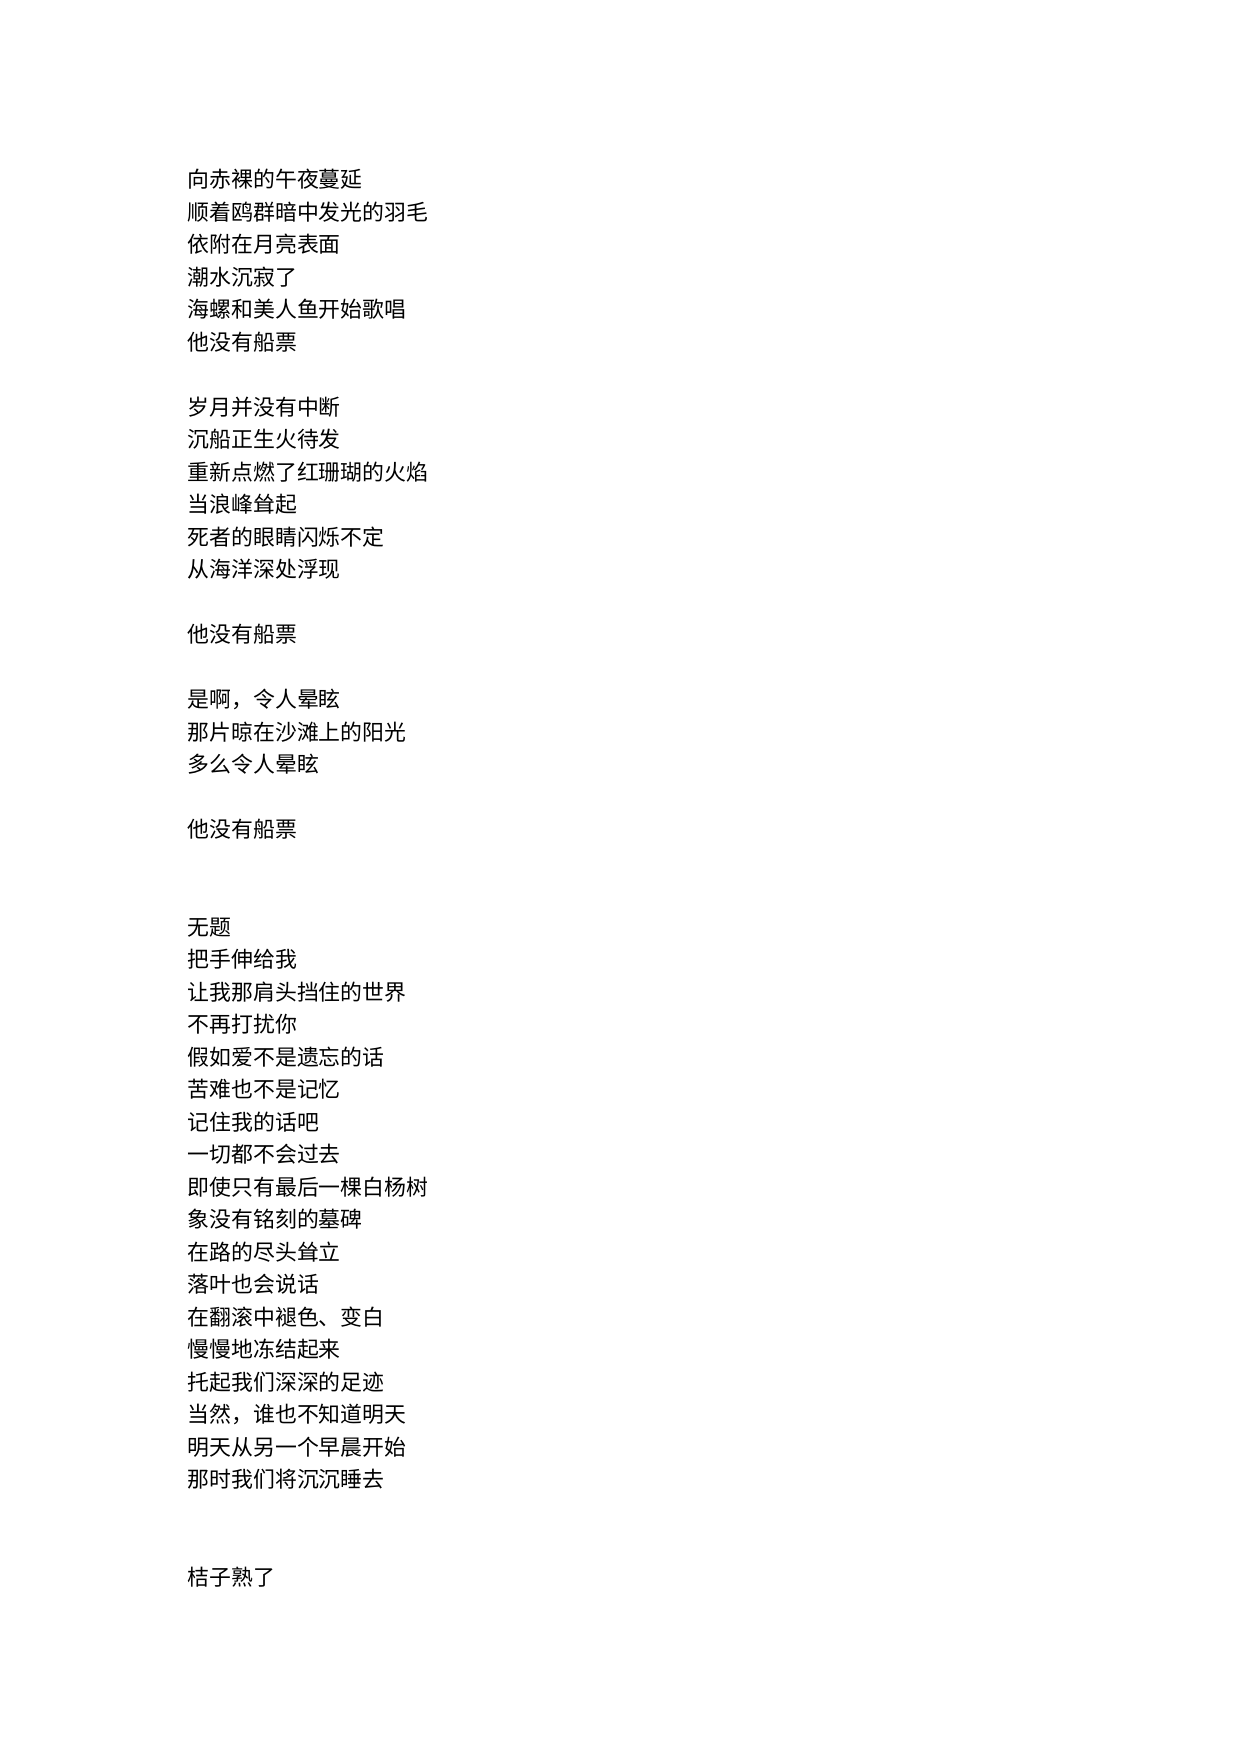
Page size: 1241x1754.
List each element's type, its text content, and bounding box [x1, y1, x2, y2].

text 在路的尽头耸立 [187, 1234, 1053, 1267]
text 是啊，令人晕眩 [187, 682, 1053, 714]
text 记住我的话吧 [187, 1104, 1053, 1137]
text 落叶也会说话 [187, 1267, 1053, 1299]
text 从海洋深处浮现 [187, 552, 1053, 584]
text 不再打扰你 [187, 1007, 1053, 1039]
text 依附在月亮表面 [187, 227, 1053, 259]
text 桔子熟了 [187, 1559, 1053, 1592]
text 多么令人晕眩 [187, 747, 1053, 779]
text 把手伸给我 [187, 942, 1053, 974]
text 重新点燃了红珊瑚的火焰 [187, 454, 1053, 487]
text 海螺和美人鱼开始歌唱 [187, 292, 1053, 324]
text 死者的眼睛闪烁不定 [187, 519, 1053, 552]
text 那片晾在沙滩上的阳光 [187, 714, 1053, 747]
text 让我那肩头挡住的世界 [187, 974, 1053, 1007]
text 当浪峰耸起 [187, 487, 1053, 519]
text 他没有船票 [187, 812, 1053, 844]
text 假如爱不是遗忘的话 [187, 1039, 1053, 1072]
text 向赤裸的午夜蔓延 [187, 162, 1053, 194]
text 沉船正生火待发 [187, 422, 1053, 454]
text 他没有船票 [187, 324, 1053, 357]
text 潮水沉寂了 [187, 259, 1053, 292]
text 一切都不会过去 [187, 1137, 1053, 1169]
text 象没有铭刻的墓碑 [187, 1202, 1053, 1234]
text 那时我们将沉沉睡去 [187, 1462, 1053, 1494]
text 明天从另一个早晨开始 [187, 1429, 1053, 1462]
text 当然，谁也不知道明天 [187, 1397, 1053, 1429]
text 苦难也不是记忆 [187, 1072, 1053, 1104]
text 无题 [187, 909, 1053, 942]
text 慢慢地冻结起来 [187, 1332, 1053, 1364]
text 岁月并没有中断 [187, 389, 1053, 422]
text 即使只有最后一棵白杨树 [187, 1169, 1053, 1202]
text 顺着鸥群暗中发光的羽毛 [187, 194, 1053, 227]
text 在翻滚中褪色、变白 [187, 1299, 1053, 1332]
text 他没有船票 [187, 617, 1053, 649]
text 托起我们深深的足迹 [187, 1364, 1053, 1397]
